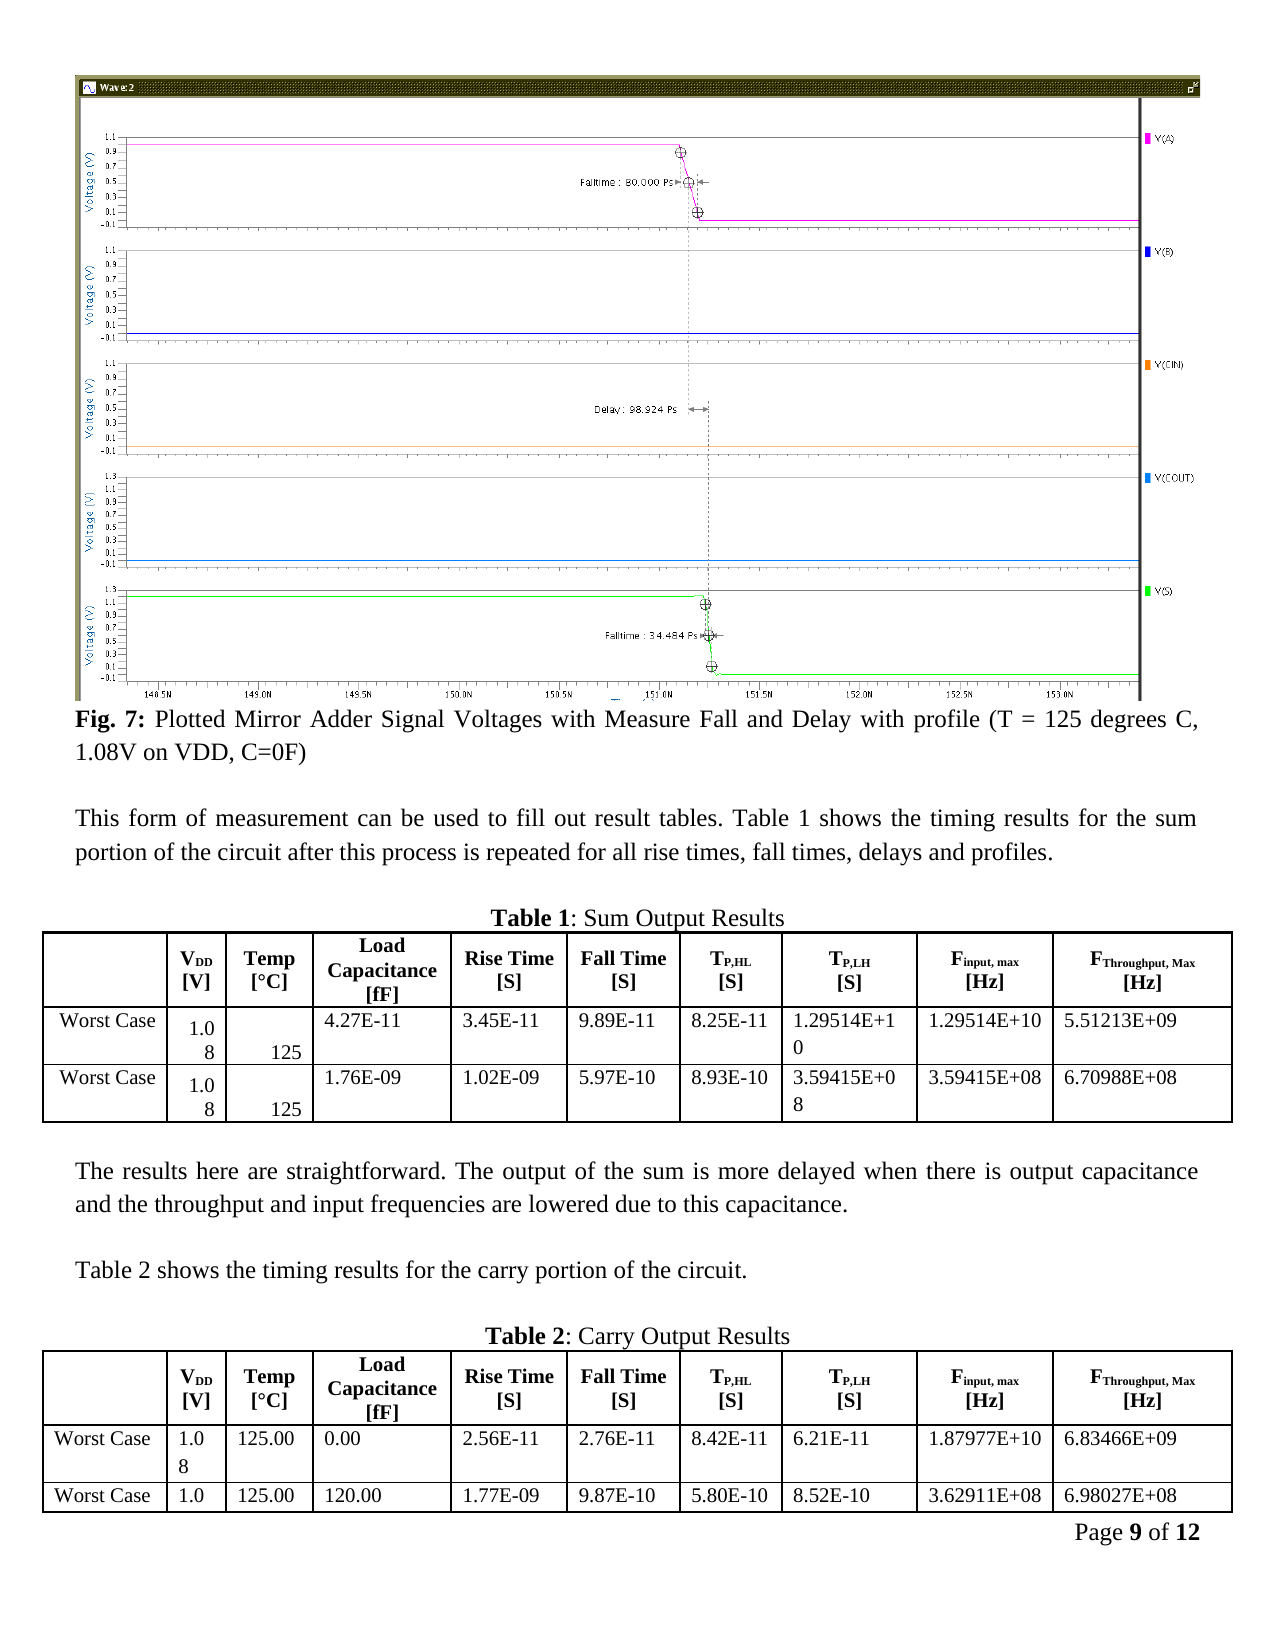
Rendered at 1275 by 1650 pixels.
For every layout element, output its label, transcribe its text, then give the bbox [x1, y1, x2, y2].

table_cell 1.87977E+10 [918, 1426, 1052, 1482]
table_cell 1.77E-09 [452, 1483, 566, 1511]
table_header [44, 1352, 166, 1424]
table_cell 125 [227, 1065, 312, 1121]
table_header FThroughput, Max [Hz] [1054, 1352, 1231, 1424]
table_header Temp [°C] [227, 934, 312, 1006]
table_header Rise Time [S] [452, 934, 566, 1006]
table_cell 1.08 [168, 1008, 225, 1064]
text Table 2: Carry Output Results [75, 1321, 1200, 1349]
table_cell 1.08 [168, 1065, 225, 1121]
table_cell 1.29514E+10 [918, 1008, 1052, 1064]
table_cell 4.27E-11 [314, 1008, 450, 1064]
table_header Finput, max [Hz] [918, 1352, 1052, 1424]
table_cell 1.76E-09 [314, 1065, 450, 1121]
table_cell 8.52E-10 [783, 1483, 916, 1511]
picture [75, 75, 1200, 701]
table_cell 5.80E-10 [681, 1483, 781, 1511]
table_cell 3.62911E+08 [918, 1483, 1052, 1511]
table_cell 5.51213E+09 [1054, 1008, 1231, 1064]
text This form of measurement can be used to fill out result tables. Table 1 shows the timing results for the sum portion of the circuit after this process is repeated for all rise times, fall times, delays and profiles. [75, 803, 1200, 865]
table_cell Worst Case [44, 1065, 166, 1121]
table_cell 3.45E-11 [452, 1008, 566, 1064]
table_cell 125.00 [227, 1483, 312, 1511]
table_cell 125 [227, 1008, 312, 1064]
text Table 1: Sum Output Results [75, 903, 1200, 931]
table_cell 2.56E-11 [452, 1426, 566, 1482]
table_cell Worst Case [44, 1483, 166, 1511]
table_header Finput, max [Hz] [918, 934, 1052, 1006]
table_cell Worst Case [44, 1008, 166, 1064]
table_header VDD [V] [168, 1352, 225, 1424]
table_header TP,HL [S] [681, 934, 781, 1006]
table_header TP,LH [S] [783, 934, 916, 1006]
table_cell 8.42E-11 [681, 1426, 781, 1482]
table_cell 9.89E-11 [568, 1008, 679, 1064]
table_cell Worst Case [44, 1426, 166, 1482]
table_header TP,LH [S] [783, 1352, 916, 1424]
table_cell 1.08 [168, 1483, 225, 1511]
table_header Rise Time [S] [452, 1352, 566, 1424]
table_cell 5.97E-10 [568, 1065, 679, 1121]
table_header Load Capacitance [fF] [314, 1352, 450, 1424]
text Table 2 shows the timing results for the carry portion of the circuit. [75, 1255, 1200, 1283]
table_header Load Capacitance [fF] [314, 934, 450, 1006]
table_cell 2.76E-11 [568, 1426, 679, 1482]
table_header [44, 934, 166, 1006]
table_header Fall Time [S] [568, 1352, 679, 1424]
table_cell 6.98027E+08 [1054, 1483, 1231, 1511]
table_cell 8.93E-10 [681, 1065, 781, 1121]
table_cell 3.59415E+08 [783, 1065, 916, 1121]
text The results here are straightforward. The output of the sum is more delayed when there is output capacitance and the throughput and input frequencies are lowered due to this capacitance. [75, 1156, 1200, 1217]
table_cell 6.83466E+09 [1054, 1426, 1231, 1482]
table_header Fall Time [S] [568, 934, 679, 1006]
table_cell 3.59415E+08 [918, 1065, 1052, 1121]
table_cell 1.29514E+10 [783, 1008, 916, 1064]
table_cell 1.08 [168, 1426, 225, 1482]
table_cell 120.00 [314, 1483, 450, 1511]
table_header FThroughput, Max [Hz] [1054, 934, 1231, 1006]
table_cell 0.00 [314, 1426, 450, 1482]
table_header Temp [°C] [227, 1352, 312, 1424]
table_header VDD [V] [168, 934, 225, 1006]
table_cell 125.00 [227, 1426, 312, 1482]
table_cell 6.70988E+08 [1054, 1065, 1231, 1121]
table_cell 9.87E-10 [568, 1483, 679, 1511]
text Fig. 7: Plotted Mirror Adder Signal Voltages with Measure Fall and Delay with profile (T = 125 degrees C, 1.08V on VDD, C=0F) [75, 704, 1200, 766]
table_cell 1.02E-09 [452, 1065, 566, 1121]
table_cell 8.25E-11 [681, 1008, 781, 1064]
table_header TP,HL [S] [681, 1352, 781, 1424]
table_cell 6.21E-11 [783, 1426, 916, 1482]
